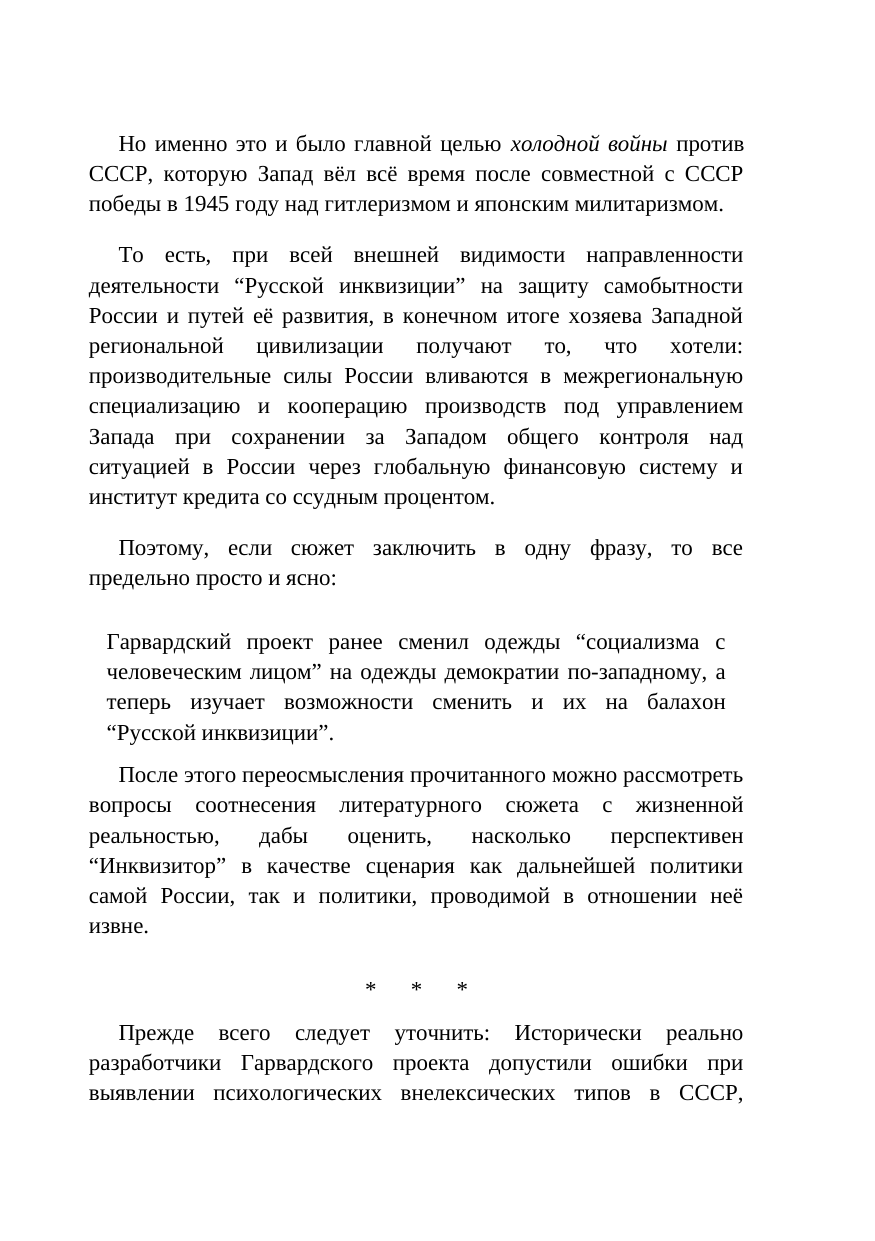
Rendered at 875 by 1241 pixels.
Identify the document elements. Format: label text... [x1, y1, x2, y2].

text То есть, при всей внешней видимости направленности деятельности “Русской инквизиции” на защиту самобытности России и путей её развития, в конечном итоге хозяева Западной региональной цивилизации получают то, что хотели: производительные силы России вливаются в межрегиональную специализацию и кооперацию производств под управлением Запада при сохранении за Западом общего контроля над ситуацией в России через глобальную финансовую систему и институт кредита со ссудным процентом. [89, 241, 744, 509]
text * * * [89, 976, 744, 1002]
text Но именно это и было главной целью холодной войны против СССР, которую Запад вёл всё время после совместной с СССР победы в 1945 году над гитлеризмом и японским милитаризмом. [89, 130, 744, 217]
text Гарвардский проект ранее сменил одежды “социализма с человеческим лицом” на одежды демократии по-западному, а теперь изучает возможности сменить и их на балахон “Русской инквизиции”. [106, 628, 726, 745]
text Поэтому, если сюжет заключить в одну фразу, то все предельно просто и ясно: [89, 534, 744, 591]
text После этого переосмысления прочитанного можно рассмотреть вопросы соотнесения литературного сюжета с жизненной реальностью, дабы оценить, насколько перспективен “Инквизитор” в качестве сценария как дальнейшей политики самой России, так и политики, проводимой в отношении неё извне. [89, 761, 744, 939]
